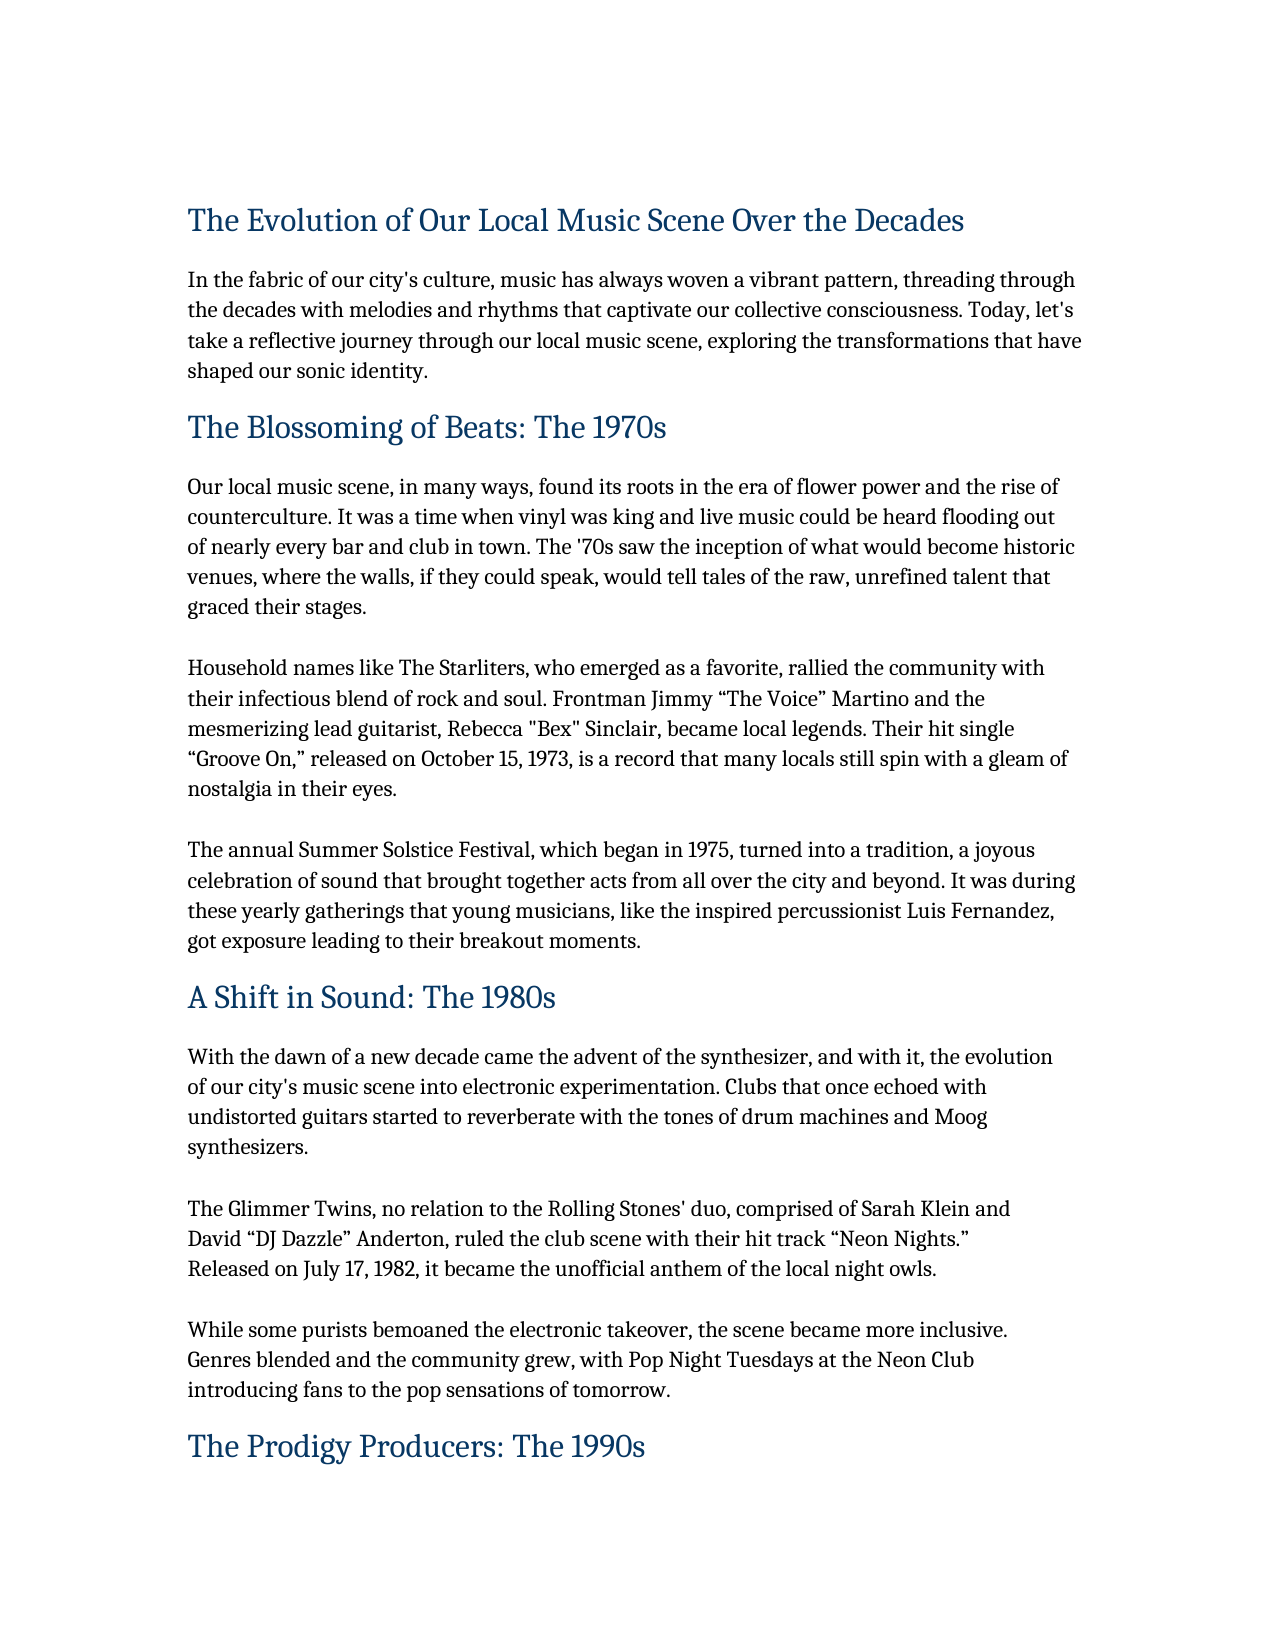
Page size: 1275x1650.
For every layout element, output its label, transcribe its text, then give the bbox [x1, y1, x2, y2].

text With the dawn of a new decade came the advent of the synthesizer, and with it, the evolution of our city's music scene into electronic experimentation. Clubs that once echoed with undistorted guitars started to reverberate with the tones of drum machines and Moog synthesizers. [187, 1044, 1075, 1160]
text Our local music scene, in many ways, found its roots in the era of flower power and the rise of counterculture. It was a time when vinyl was king and live music could be heard flooding out of nearly every bar and club in town. The '70s saw the inception of what would become historic venues, where the walls, if they could speak, would tell tales of the raw, unrefined talent that graced their stages. [187, 474, 1077, 620]
text The annual Summer Solstice Festival, which began in 1975, turned into a tradition, a joyous celebration of sound that brought together acts from all over the city and beyond. It was during these yearly gatherings that young musicians, like the inspired percussionist Luis Fernandez, got exposure leading to their breakout moments. [187, 837, 1077, 954]
text In the fabric of our city's culture, music has always woven a vibrant pattern, threading through the decades with melodies and rhythms that captivate our collective consciousness. Today, let's take a reflective journey through our local music scene, exploring the transformations that have shaped our sonic identity. [187, 267, 1085, 384]
text The Prodigy Producers: The 1990s [187, 1427, 1125, 1466]
text While some purists bemoaned the electronic takeover, the scene became more inclusive. Genres blended and the community grew, with Pop Night Tuesdays at the Neon Club introducing fans to the pop sensations of tomorrow. [187, 1317, 1050, 1403]
text Household names like The Starliters, who emerged as a favorite, rallied the community with their infectious blend of rock and soul. Frontman Jimmy “The Voice” Martino and the mesmerizing lead guitarist, Rebecca "Bex" Sinclair, became local legends. Their hit single “Groove On,” released on October 15, 1973, is a record that many locals still spin with a gleam of nostalgia in their eyes. [187, 655, 1083, 802]
text The Blossoming of Beats: The 1970s [187, 408, 1125, 447]
text A Shift in Sound: The 1980s [187, 978, 1125, 1017]
text The Evolution of Our Local Music Scene Over the Decades [187, 202, 1125, 240]
text The Glimmer Twins, no relation to the Rolling Stones' duo, comprised of Sarah Klein and David “DJ Dazzle” Anderton, ruled the club scene with their hit track “Neon Nights.” Released on July 17, 1982, it became the unofficial anthem of the local night owls. [187, 1195, 1048, 1282]
